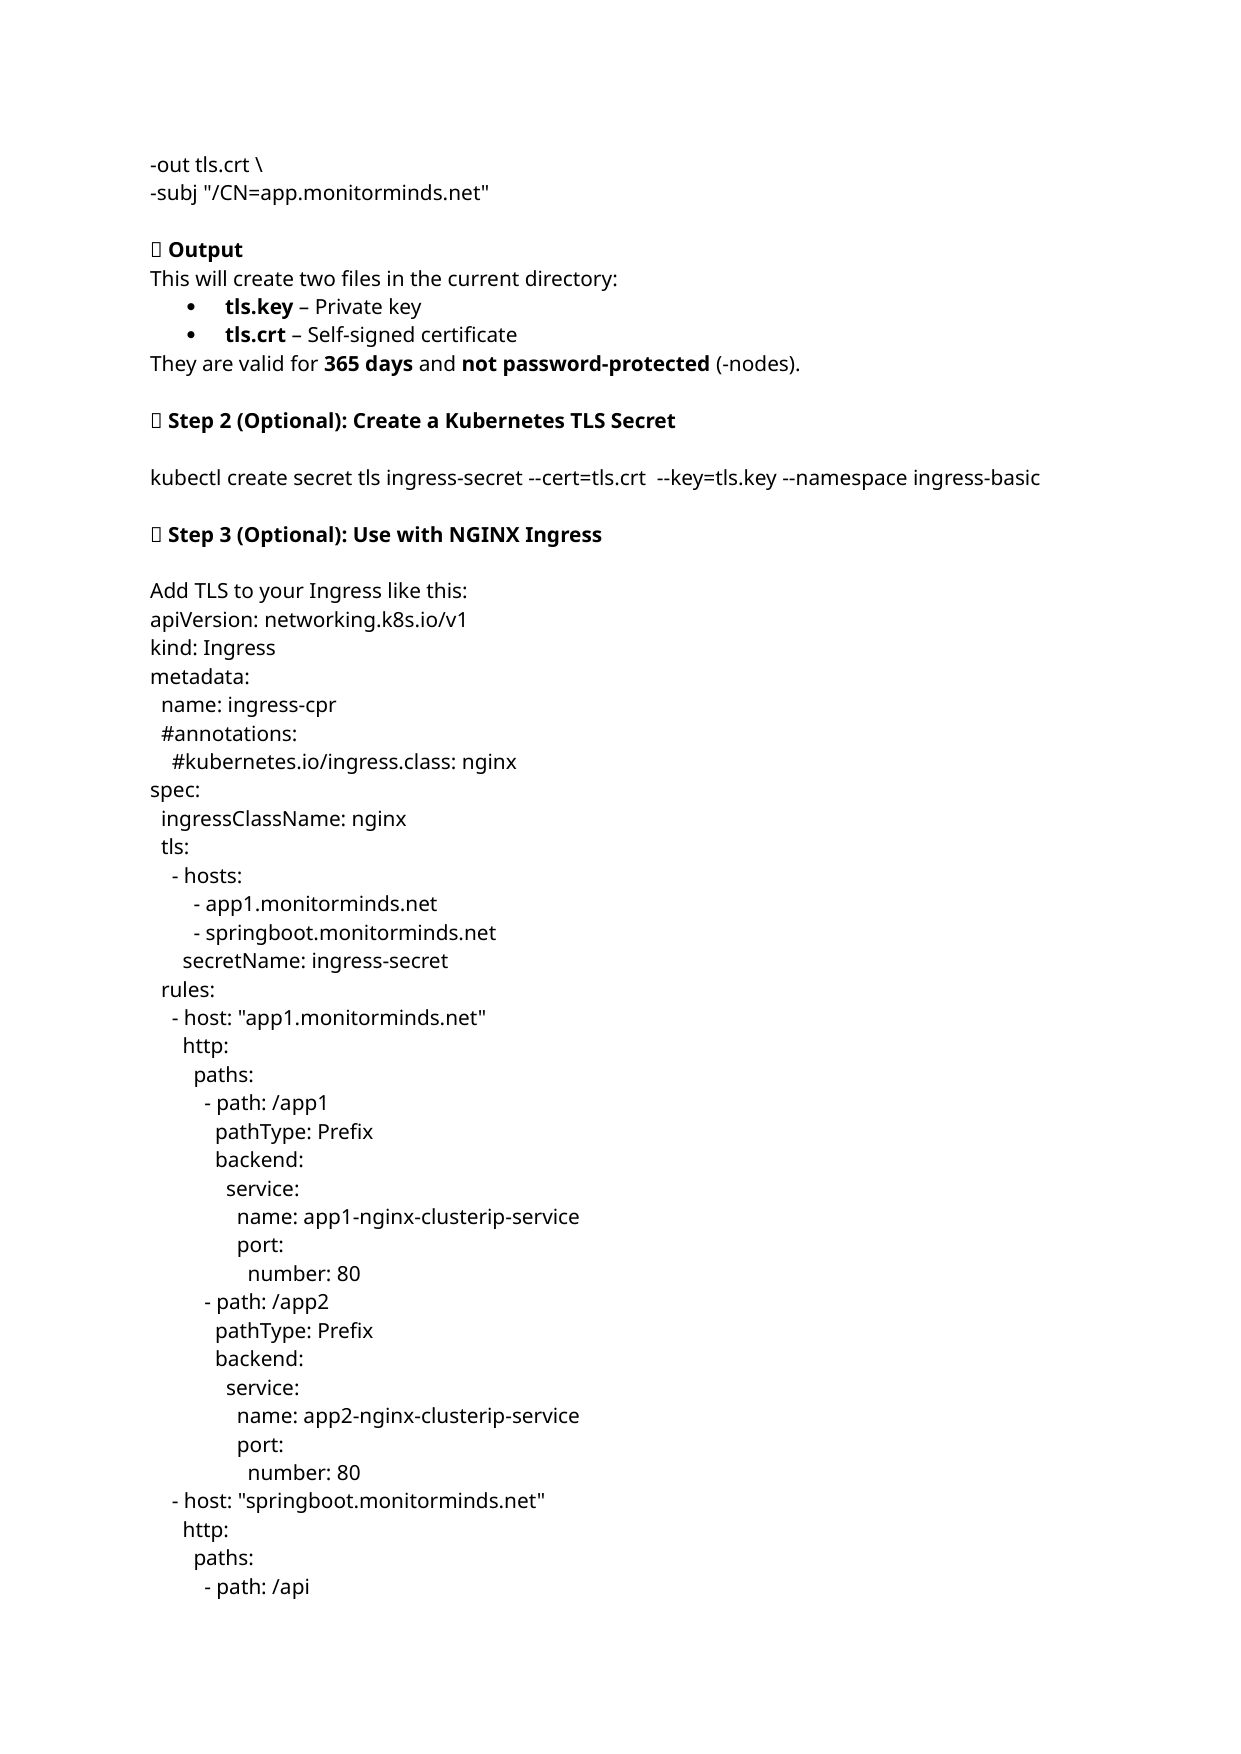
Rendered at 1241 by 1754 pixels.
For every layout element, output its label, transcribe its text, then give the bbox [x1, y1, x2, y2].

text http: [150, 1032, 1090, 1060]
text rules: [150, 975, 1090, 1003]
text pathType: Prefix [150, 1117, 1090, 1145]
text 🔐 Step 2 (Optional): Create a Kubernetes TLS Secret [150, 406, 1090, 434]
text 🌐 Step 3 (Optional): Use with NGINX Ingress [150, 520, 1090, 548]
text - hosts: [150, 861, 1090, 889]
text spec: [150, 776, 1090, 804]
text - host: "springboot.monitorminds.net" [150, 1487, 1090, 1515]
text port: [150, 1231, 1090, 1259]
text -out tls.crt \ [150, 150, 1090, 178]
text metadata: [150, 662, 1090, 690]
text service: [150, 1174, 1090, 1202]
text - app1.monitorminds.net [150, 889, 1090, 918]
text tls: [150, 832, 1090, 861]
text name: app1-nginx-clusterip-service [150, 1202, 1090, 1231]
text - host: "app1.monitorminds.net" [150, 1003, 1090, 1032]
text - path: /app2 [150, 1287, 1090, 1316]
text secretName: ingress-secret [150, 946, 1090, 975]
text number: 80 [150, 1458, 1090, 1487]
text kind: Ingress [150, 633, 1090, 662]
text port: [150, 1430, 1090, 1458]
text backend: [150, 1145, 1090, 1174]
text #annotations: [150, 719, 1090, 747]
list tls.key – Private key [187, 292, 1090, 321]
text http: [150, 1515, 1090, 1543]
text - springboot.monitorminds.net [150, 918, 1090, 946]
list tls.crt – Self-signed certificate [187, 321, 1090, 349]
text backend: [150, 1344, 1090, 1373]
text name: app2-nginx-clusterip-service [150, 1401, 1090, 1430]
text - path: /app1 [150, 1088, 1090, 1117]
text number: 80 [150, 1259, 1090, 1287]
text pathType: Prefix [150, 1316, 1090, 1344]
text -subj "/CN=app.monitorminds.net" [150, 178, 1090, 207]
text - path: /api [150, 1572, 1090, 1600]
text name: ingress-cpr [150, 690, 1090, 719]
text Add TLS to your Ingress like this: [150, 577, 1090, 605]
text paths: [150, 1060, 1090, 1088]
text #kubernetes.io/ingress.class: nginx [150, 747, 1090, 776]
text This will create two files in the current directory: [150, 264, 1090, 292]
text paths: [150, 1543, 1090, 1572]
text ingressClassName: nginx [150, 804, 1090, 832]
text kubectl create secret tls ingress-secret --cert=tls.crt --key=tls.key --namespace ingress-basic [150, 463, 1090, 491]
text 📂 Output [150, 235, 1090, 264]
text They are valid for 365 days and not password-protected (-nodes). [150, 349, 1090, 377]
text service: [150, 1373, 1090, 1401]
text apiVersion: networking.k8s.io/v1 [150, 605, 1090, 633]
